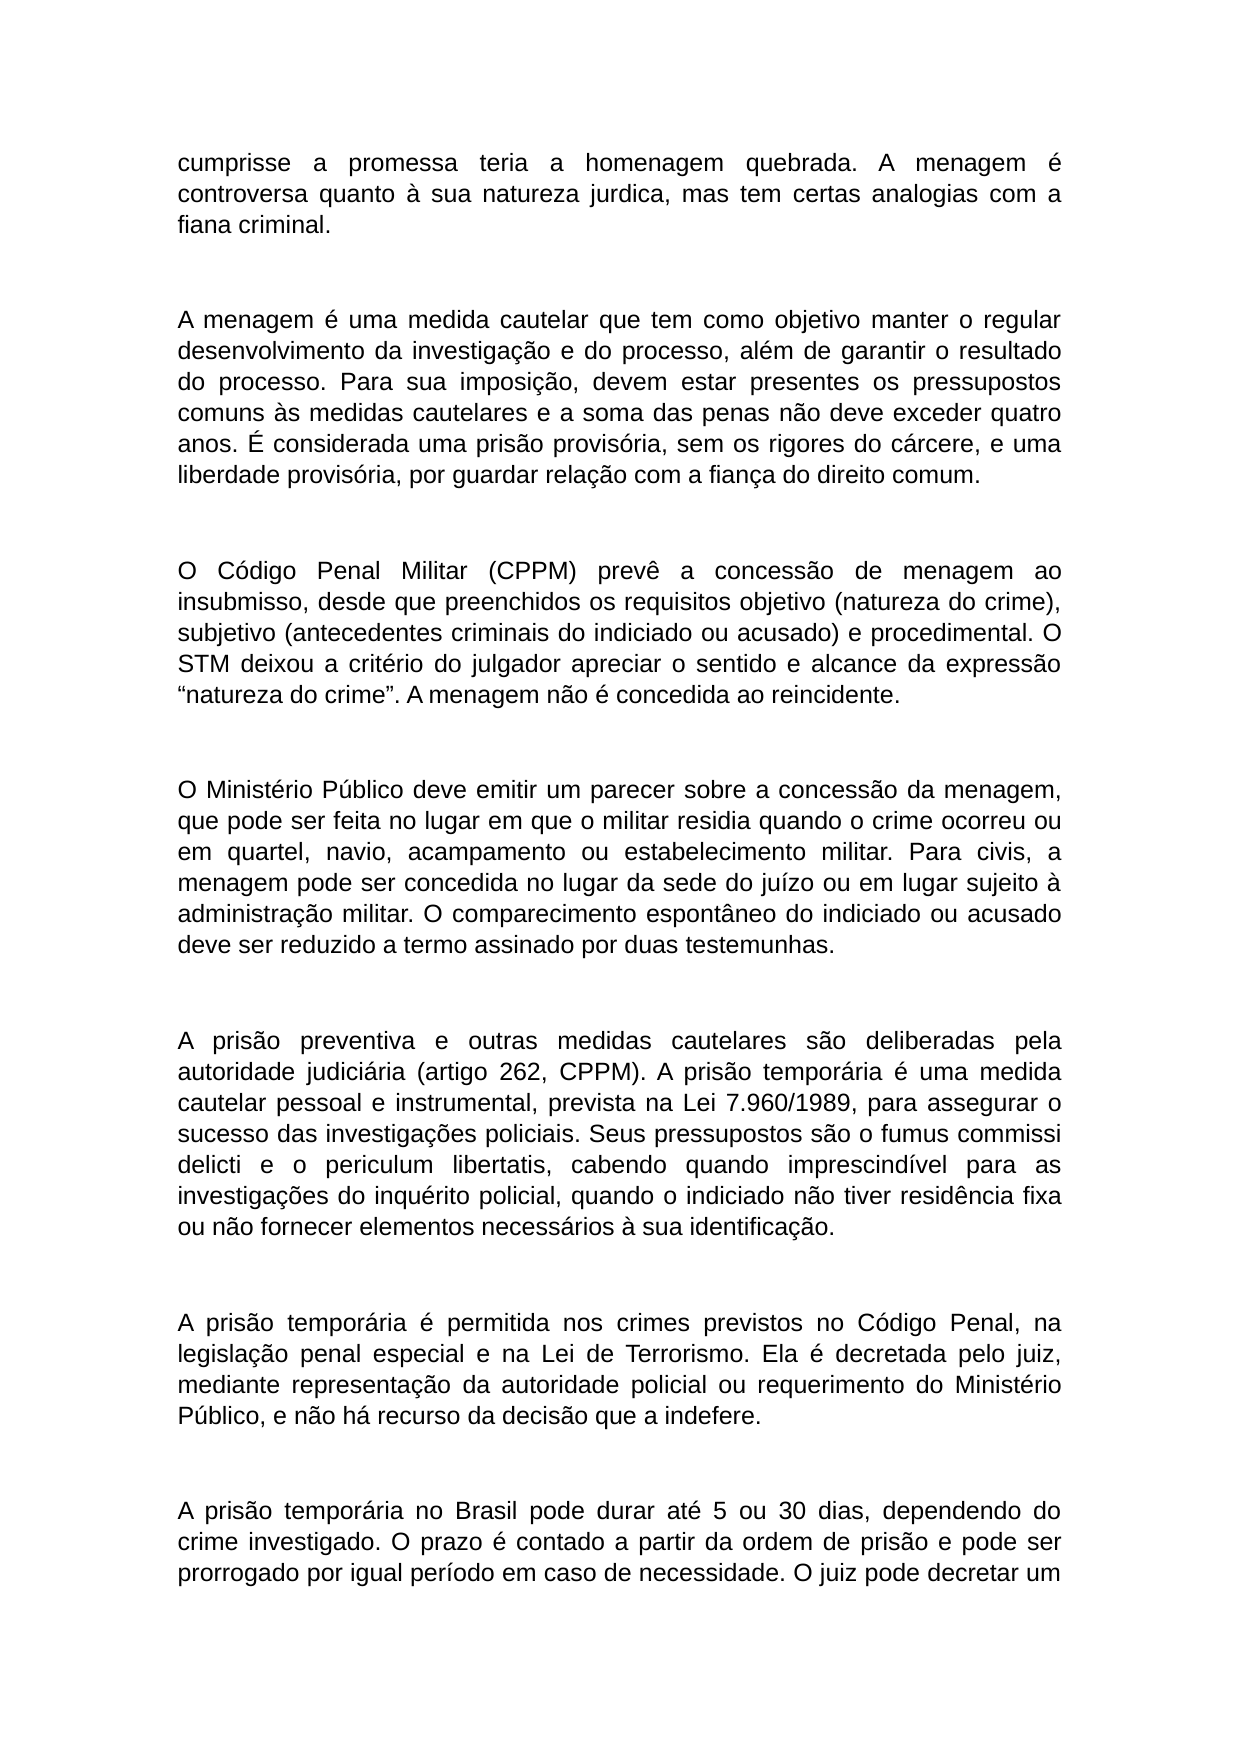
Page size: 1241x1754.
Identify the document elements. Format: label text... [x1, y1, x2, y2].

text O Código Penal Militar (CPPM) prevê a concessão de menagem ao insubmisso, desde que preenchidos os requisitos objetivo (natureza do crime), subjetivo (antecedentes criminais do indiciado ou acusado) e procedimental. O STM deixou a critério do julgador apreciar o sentido e alcance da expressão “natureza do crime”. A menagem não é concedida ao reincidente. [177, 556, 1063, 709]
text O Ministério Público deve emitir um parecer sobre a concessão da menagem, que pode ser feita no lugar em que o militar residia quando o crime ocorreu ou em quartel, navio, acampamento ou estabelecimento militar. Para civis, a menagem pode ser concedida no lugar da sede do juízo ou em lugar sujeito à administração militar. O comparecimento espontâneo do indiciado ou acusado deve ser reduzido a termo assinado por duas testemunhas. [177, 775, 1063, 959]
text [177, 1496, 1063, 1587]
text A prisão preventiva e outras medidas cautelares são deliberadas pela autoridade judiciária (artigo 262, CPPM). A prisão temporária é uma medida cautelar pessoal e instrumental, prevista na Lei 7.960/1989, para assegurar o sucesso das investigações policiais. Seus pressupostos são o fumus commissi delicti e o periculum libertatis, cabendo quando imprescindível para as investigações do inquérito policial, quando o indiciado não tiver residência fixa ou não fornecer elementos necessários à sua identificação. [177, 1026, 1063, 1241]
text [177, 148, 1063, 238]
text A prisão temporária é permitida nos crimes previstos no Código Penal, na legislação penal especial e na Lei de Terrorismo. Ela é decretada pelo juiz, mediante representação da autoridade policial ou requerimento do Ministério Público, e não há recurso da decisão que a indefere. [177, 1308, 1063, 1429]
text A menagem é uma medida cautelar que tem como objetivo manter o regular desenvolvimento da investigação e do processo, além de garantir o resultado do processo. Para sua imposição, devem estar presentes os pressupostos comuns às medidas cautelares e a soma das penas não deve exceder quatro anos. É considerada uma prisão provisória, sem os rigores do cárcere, e uma liberdade provisória, por guardar relação com a fiança do direito comum. [177, 305, 1063, 489]
